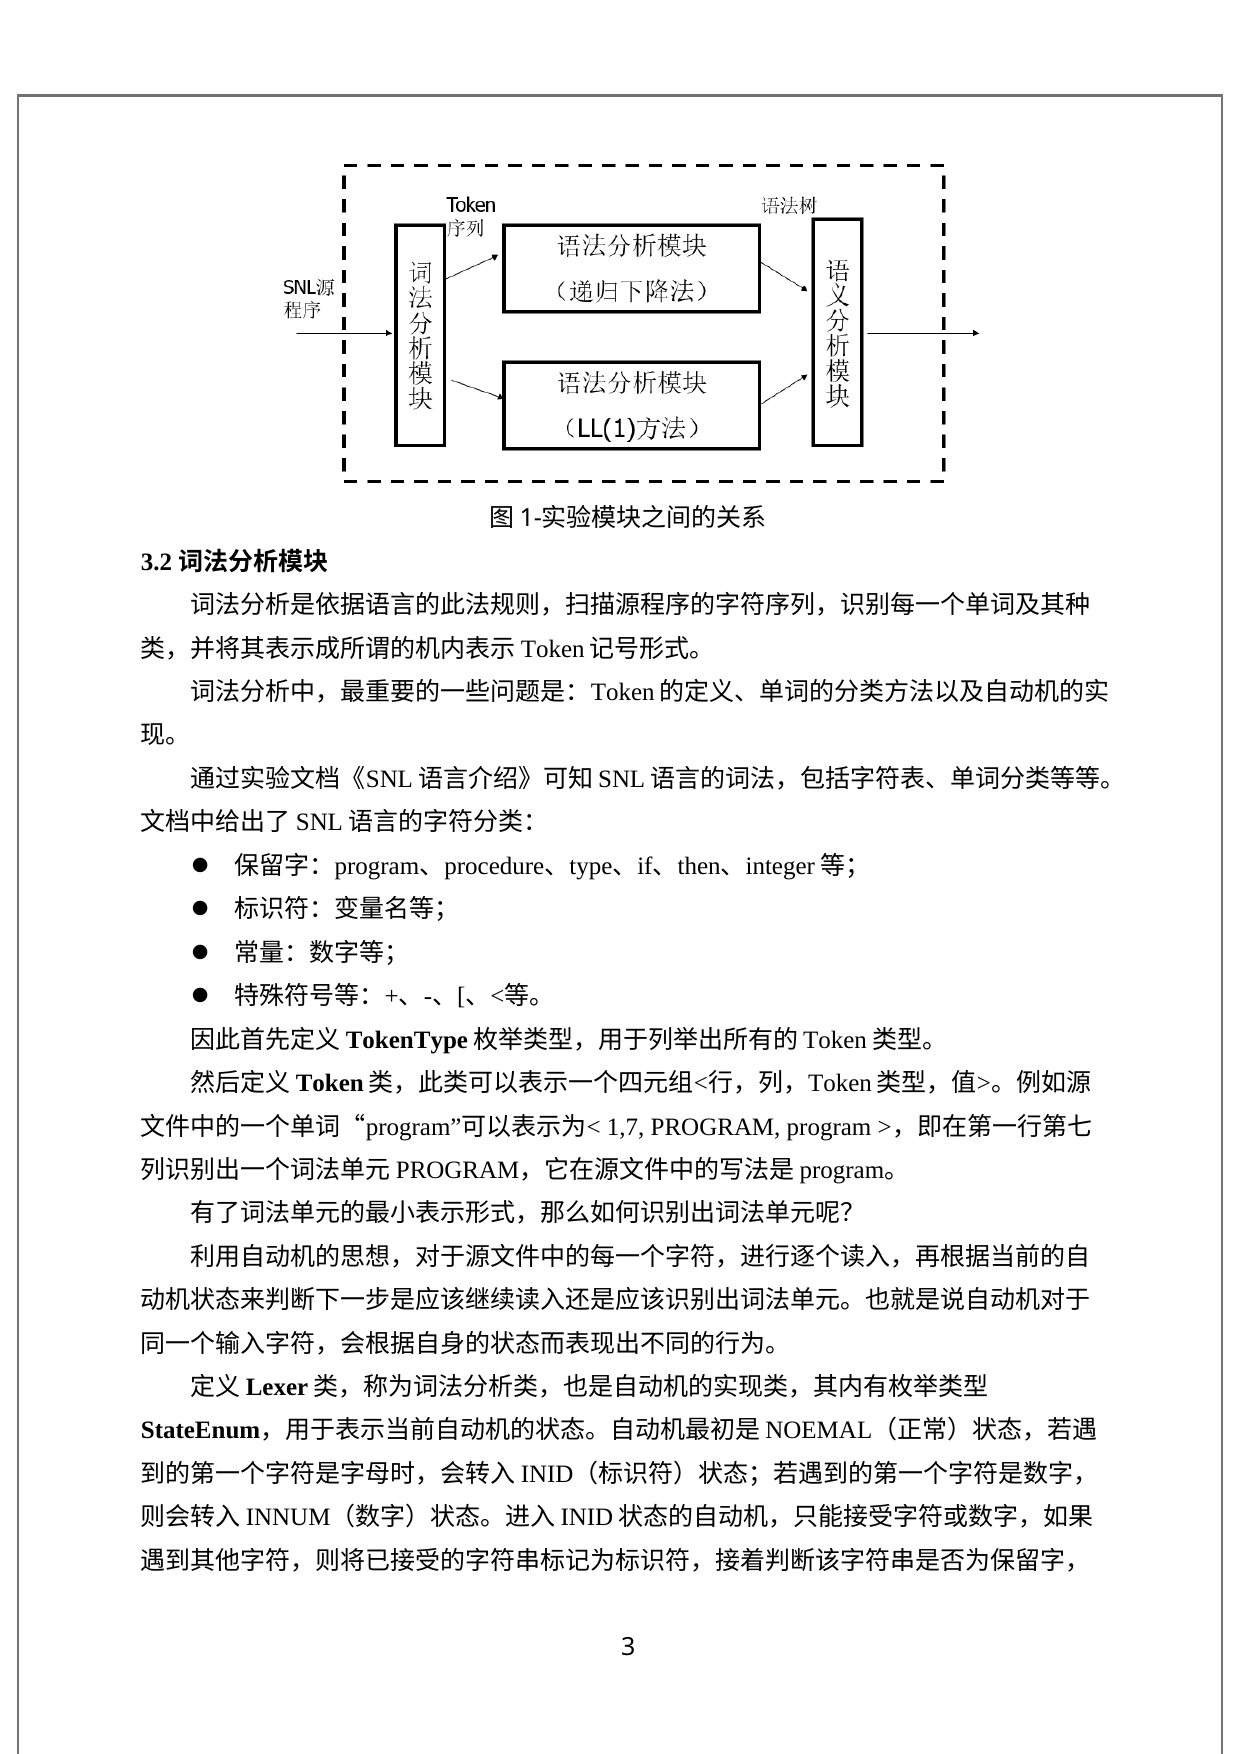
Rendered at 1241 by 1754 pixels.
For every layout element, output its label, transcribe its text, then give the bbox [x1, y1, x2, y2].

picture [269, 150, 987, 493]
text 3.2 词法分析模块 [141, 541, 1115, 577]
text 利用自动机的思想，对于源文件中的每一个字符，进行逐个读入，再根据当前的自动机状态来判断下一步是应该继续读入还是应该识别出词法单元。也就是说自动机对于同一个输入字符，会根据自身的状态而表现出不同的行为。 [141, 1236, 1115, 1359]
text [141, 1367, 1115, 1577]
list 特殊符号等：+、-、[、<等。 [191, 976, 1115, 1012]
text 词法分析中，最重要的一些问题是：Token的定义、单词的分类方法以及自动机的实现。 [141, 672, 1115, 751]
text 通过实验文档《SNL语言介绍》可知SNL语言的词法，包括字符表、单词分类等等。文档中给出了SNL语言的字符分类： [141, 758, 1115, 838]
text 有了词法单元的最小表示形式，那么如何识别出词法单元呢？ [141, 1193, 1115, 1229]
text 词法分析是依据语言的此法规则，扫描源程序的字符序列，识别每一个单词及其种类，并将其表示成所谓的机内表示Token记号形式。 [141, 585, 1115, 664]
list 标识符：变量名等； [191, 889, 1115, 925]
text 然后定义Token类，此类可以表示一个四元组<行，列，Token类型，值>。例如源文件中的一个单词“program”可以表示为< 1,7, PROGRAM, program >，即在第一行第七列识别出一个词法单元PROGRAM，它在源文件中的写法是program。 [141, 1062, 1115, 1186]
text 图1-实验模块之间的关系 [141, 498, 1115, 534]
list 常量：数字等； [191, 932, 1115, 968]
list 保留字：program、procedure、type、if、then、integer等； [191, 845, 1115, 882]
text 因此首先定义TokenType枚举类型，用于列举出所有的Token类型。 [141, 1019, 1115, 1055]
